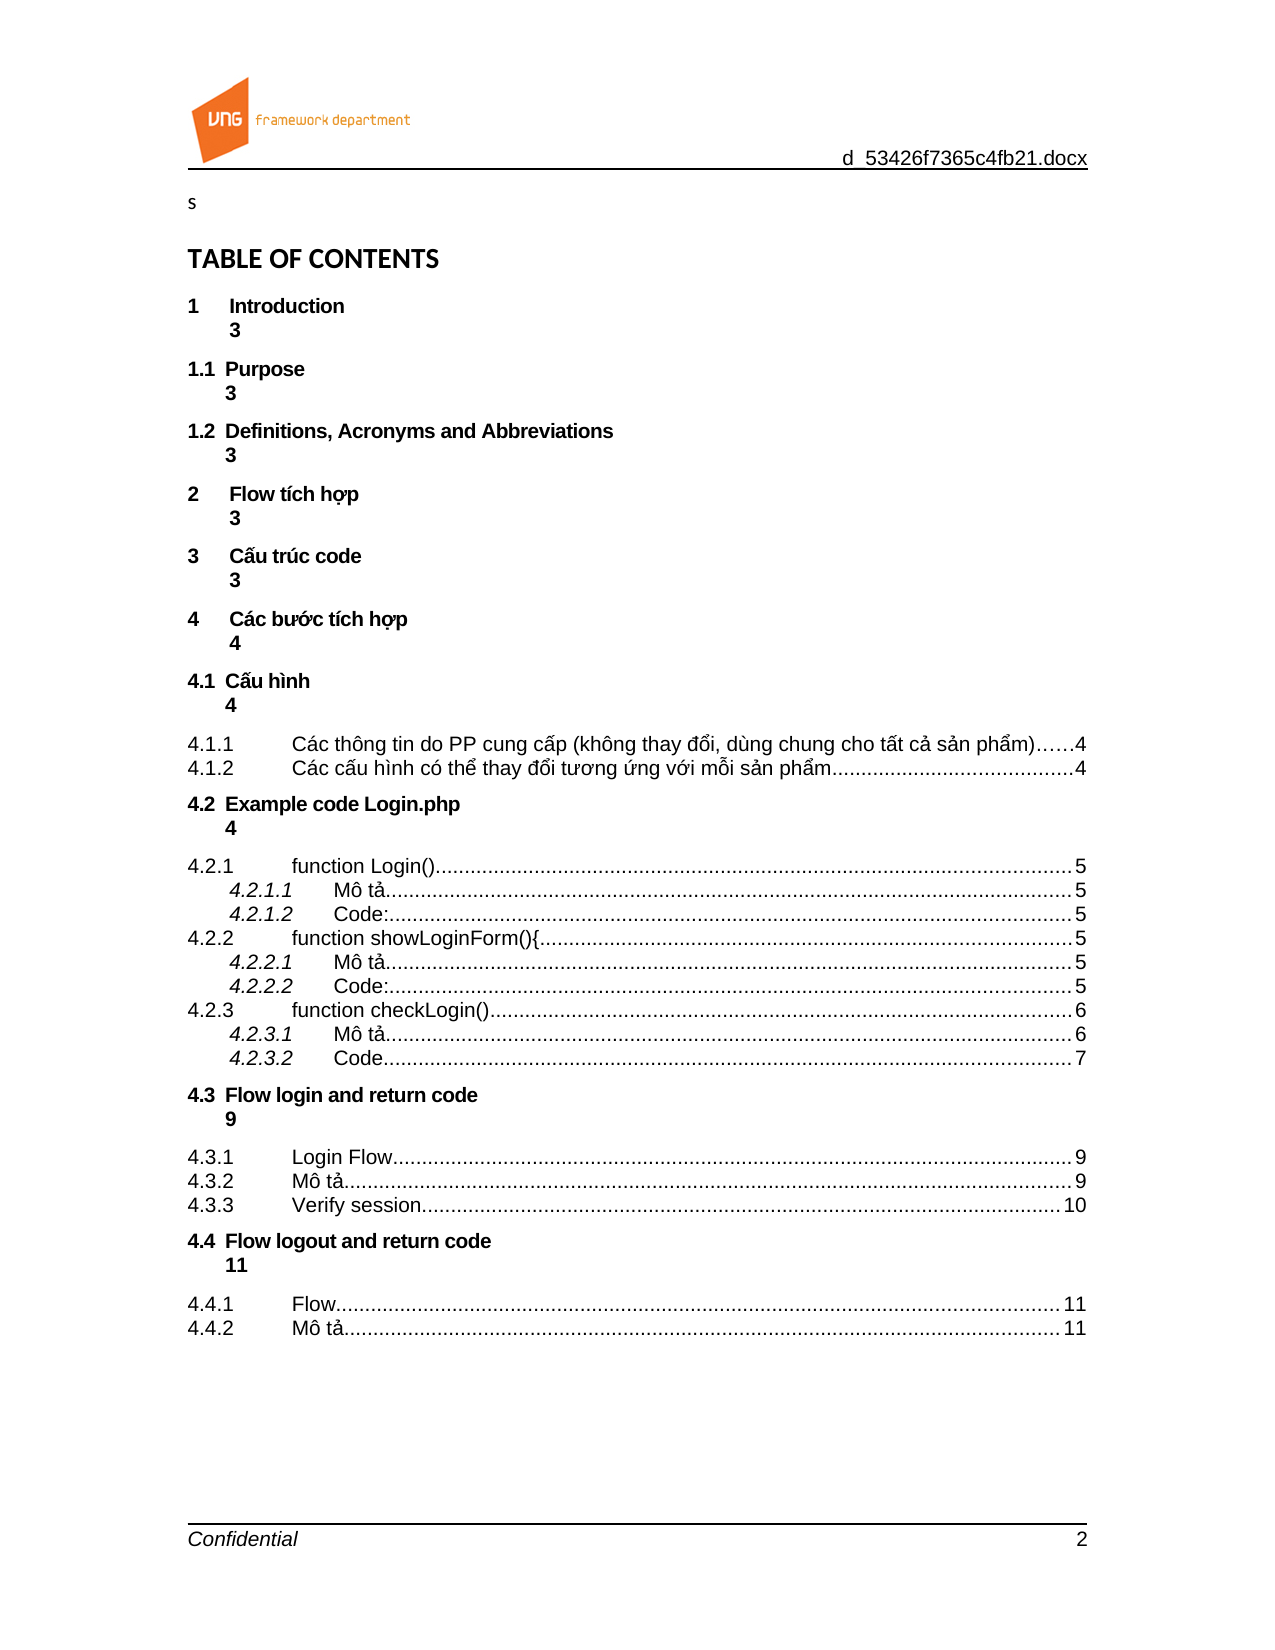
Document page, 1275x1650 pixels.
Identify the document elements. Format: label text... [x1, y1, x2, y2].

text 4.2.1.1 Mô tả 5 [229, 878, 1087, 902]
text 4.1 Cấu hình 4 [187, 669, 1087, 717]
text 4.3.3 Verify session 10 [187, 1193, 1087, 1217]
text 4.4.1 Flow 11 [187, 1292, 1087, 1316]
text s [187, 187, 1087, 216]
text 1 Introduction 3 [187, 294, 1087, 342]
text 4.4.2 Mô tả 11 [187, 1316, 1087, 1340]
text 1.2 Definitions, Acronyms and Abbreviations 3 [187, 419, 1087, 467]
text TABLE OF CONTENTS [187, 241, 1087, 276]
text 4.1.2 Các cấu hình có thể thay đổi tương ứng với mỗi sản phẩm 4 [187, 755, 1087, 779]
text 4.3.1 Login Flow 9 [187, 1145, 1087, 1169]
text 4.2.2.1 Mô tả 5 [229, 950, 1087, 974]
text 4.4 Flow logout and return code 11 [187, 1229, 1087, 1277]
text 4.2.3 function checkLogin() 6 [187, 998, 1087, 1022]
text 2 Flow tích hợp 3 [187, 481, 1087, 529]
text 4.2 Example code Login.php 4 [187, 792, 1087, 840]
text 4.2.2 function showLoginForm(){ 5 [187, 926, 1087, 950]
text 4.1.1 Các thông tin do PP cung cấp (không thay đổi, dùng chung cho tất cả sản phẩm) 4 [187, 731, 1087, 755]
text 4.2.2.2 Code: 5 [229, 974, 1087, 998]
text 3 Cấu trúc code 3 [187, 544, 1087, 592]
text 4.3 Flow login and return code 9 [187, 1082, 1087, 1130]
text 4 Các bước tích hợp 4 [187, 606, 1087, 654]
text 4.2.1.2 Code: 5 [229, 902, 1087, 926]
text 1.1 Purpose 3 [187, 356, 1087, 404]
text 4.2.1 function Login() 5 [187, 854, 1087, 878]
text 4.2.3.1 Mô tả 6 [229, 1022, 1087, 1046]
picture [187, 75, 415, 166]
text 4.2.3.2 Code 7 [229, 1046, 1087, 1070]
text 4.3.2 Mô tả 9 [187, 1169, 1087, 1193]
